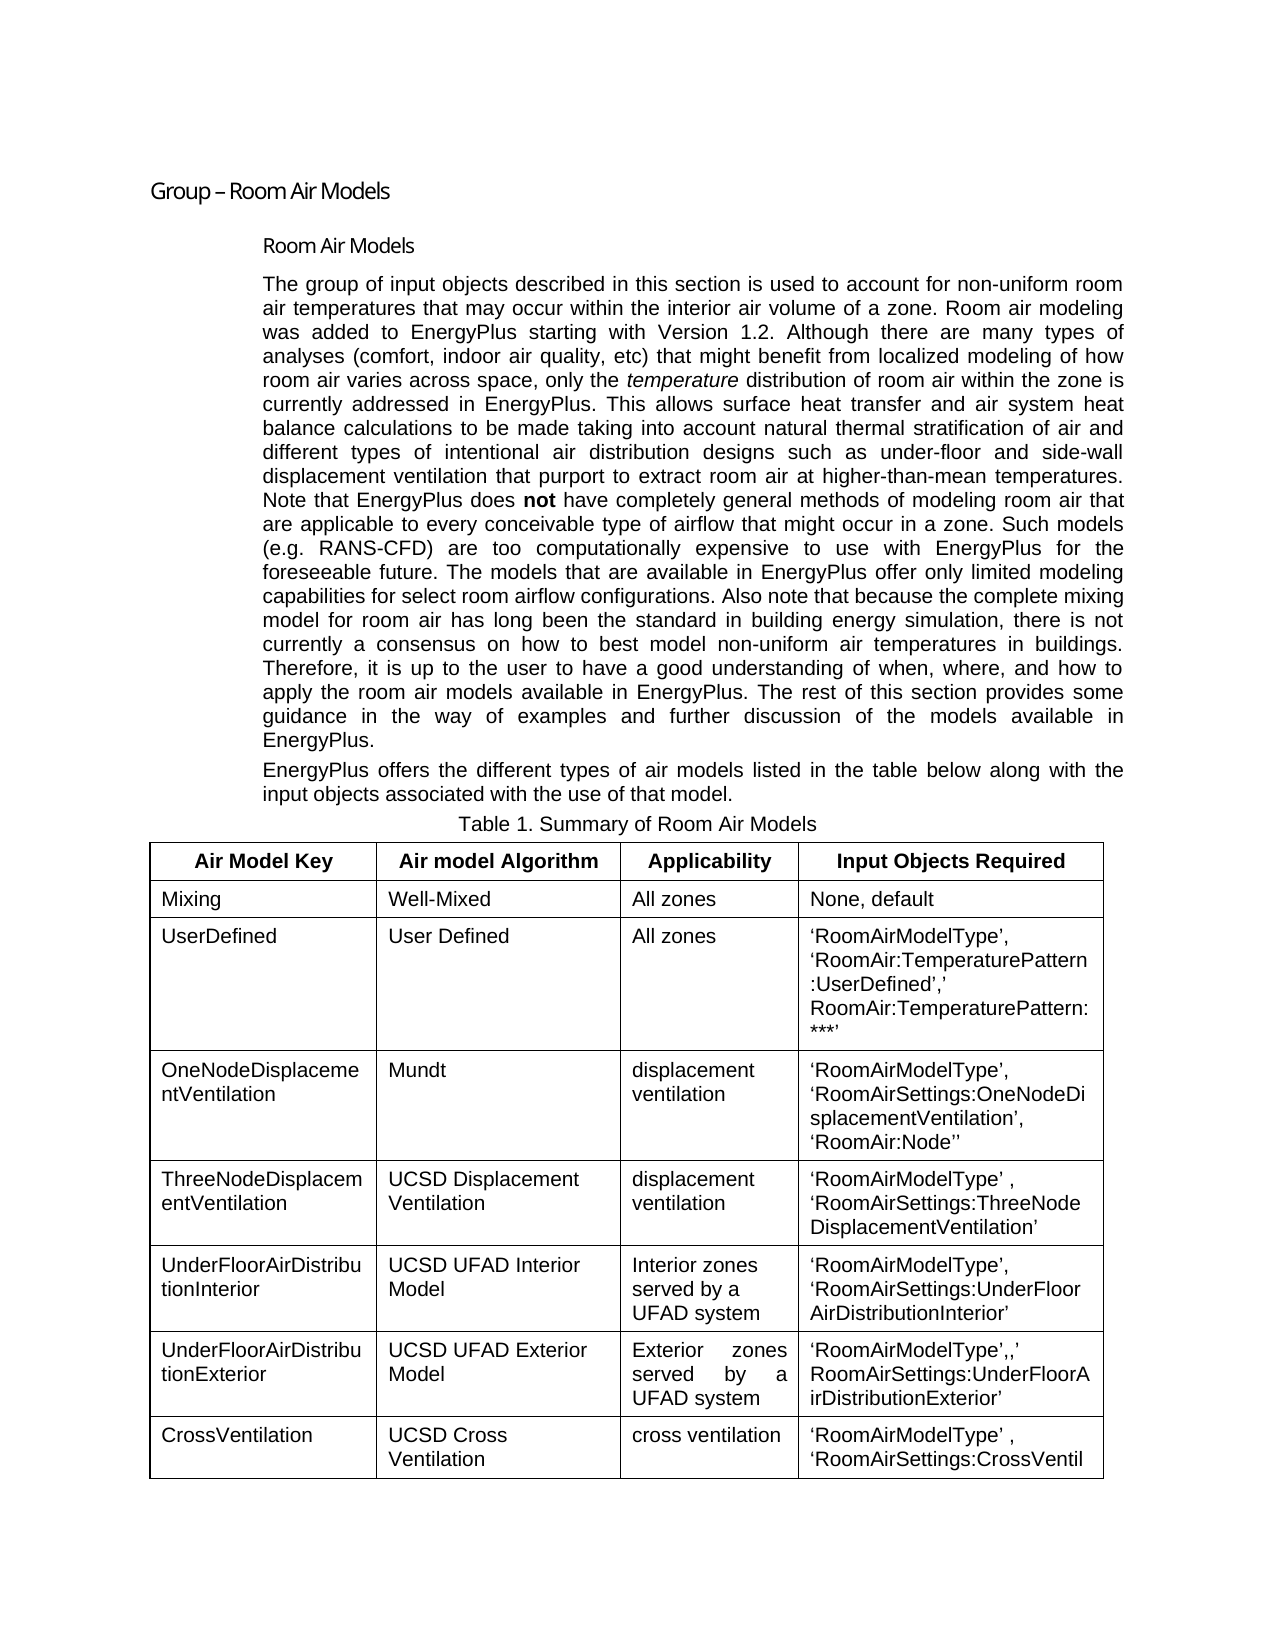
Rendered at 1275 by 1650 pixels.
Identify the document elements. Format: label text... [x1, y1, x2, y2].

table_cell All zones [621, 881, 798, 917]
table_cell UnderFloorAirDistributionInterior [151, 1246, 376, 1331]
table_cell ‘RoomAirModelType’, ‘RoomAirSettings:OneNodeDisplacementVentilation’, ‘RoomAir:Node’’ [799, 1051, 1103, 1160]
table_header Air model Algorithm [377, 843, 620, 879]
table_cell Mixing [151, 881, 376, 917]
table_cell UCSD UFAD Interior Model [377, 1246, 620, 1331]
table_cell displacement ventilation [621, 1051, 798, 1160]
table_cell Well-Mixed [377, 881, 620, 917]
table_cell UserDefined [151, 918, 376, 1050]
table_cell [377, 1417, 620, 1477]
table_cell OneNodeDisplacementVentilation [151, 1051, 376, 1160]
table_cell ‘RoomAirModelType’,,’ RoomAirSettings:UnderFloorAirDistributionExterior’ [799, 1332, 1103, 1416]
table_cell displacement ventilation [621, 1161, 798, 1245]
table_cell ‘RoomAirModelType’, ‘RoomAir:TemperaturePattern:UserDefined’,’ RoomAir:TemperaturePattern:***’ [799, 918, 1103, 1050]
table_cell ‘RoomAirModelType’ , ‘RoomAirSettings:ThreeNodeDisplacementVentilation’ [799, 1161, 1103, 1245]
table_header Applicability [621, 843, 798, 879]
table_cell Mundt [377, 1051, 620, 1160]
table_cell UCSD Displacement Ventilation [377, 1161, 620, 1245]
table_cell Exterior zones served by a UFAD system [621, 1332, 798, 1416]
table_cell All zones [621, 918, 798, 1050]
subtitle Room Air Models [262, 231, 1125, 260]
table_header Air Model Key [151, 843, 376, 879]
subtitle Group – Room Air Models [150, 175, 1125, 206]
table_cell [799, 1417, 1103, 1477]
table_cell UCSD UFAD Exterior Model [377, 1332, 620, 1416]
table_cell cross ventilation [621, 1417, 798, 1477]
table_cell UnderFloorAirDistributionExterior [151, 1332, 376, 1416]
table_cell User Defined [377, 918, 620, 1050]
table_cell CrossVentilation [151, 1417, 376, 1477]
table_header Input Objects Required [799, 843, 1103, 879]
text EnergyPlus offers the different types of air models listed in the table below along with the input objects associated with the use of that model. [262, 758, 1125, 806]
table_cell None, default [799, 881, 1103, 917]
table_cell Interior zones served by a UFAD system [621, 1246, 798, 1331]
text The group of input objects described in this section is used to account for non-uniform room air temperatures that may occur within the interior air volume of a zone. Room air modeling was added to EnergyPlus starting with Version 1.2. Although there are many types of analyses (comfort, indoor air quality, etc) that might benefit from localized modeling of how room air varies across space, only the temperature distribution of room air within the zone is currently addressed in EnergyPlus. This allows surface heat transfer and air system heat balance calculations to be made taking into account natural thermal stratification of air and different types of intentional air distribution designs such as under-floor and side-wall displacement ventilation that purport to extract room air at higher-than-mean temperatures. Note that EnergyPlus does not have completely general methods of modeling room air that are applicable to every conceivable type of airflow that might occur in a zone. Such models (e.g. RANS-CFD) are too computationally expensive to use with EnergyPlus for the foreseeable future. The models that are available in EnergyPlus offer only limited modeling capabilities for select room airflow configurations. Also note that because the complete mixing model for room air has long been the standard in building energy simulation, there is not currently a consensus on how to best model non-uniform air temperatures in buildings. Therefore, it is up to the user to have a good understanding of when, where, and how to apply the room air models available in EnergyPlus. The rest of this section provides some guidance in the way of examples and further discussion of the models available in EnergyPlus. [262, 272, 1125, 751]
table_cell ThreeNodeDisplacementVentilation [151, 1161, 376, 1245]
table_cell ‘RoomAirModelType’, ‘RoomAirSettings:UnderFloorAirDistributionInterior’ [799, 1246, 1103, 1331]
